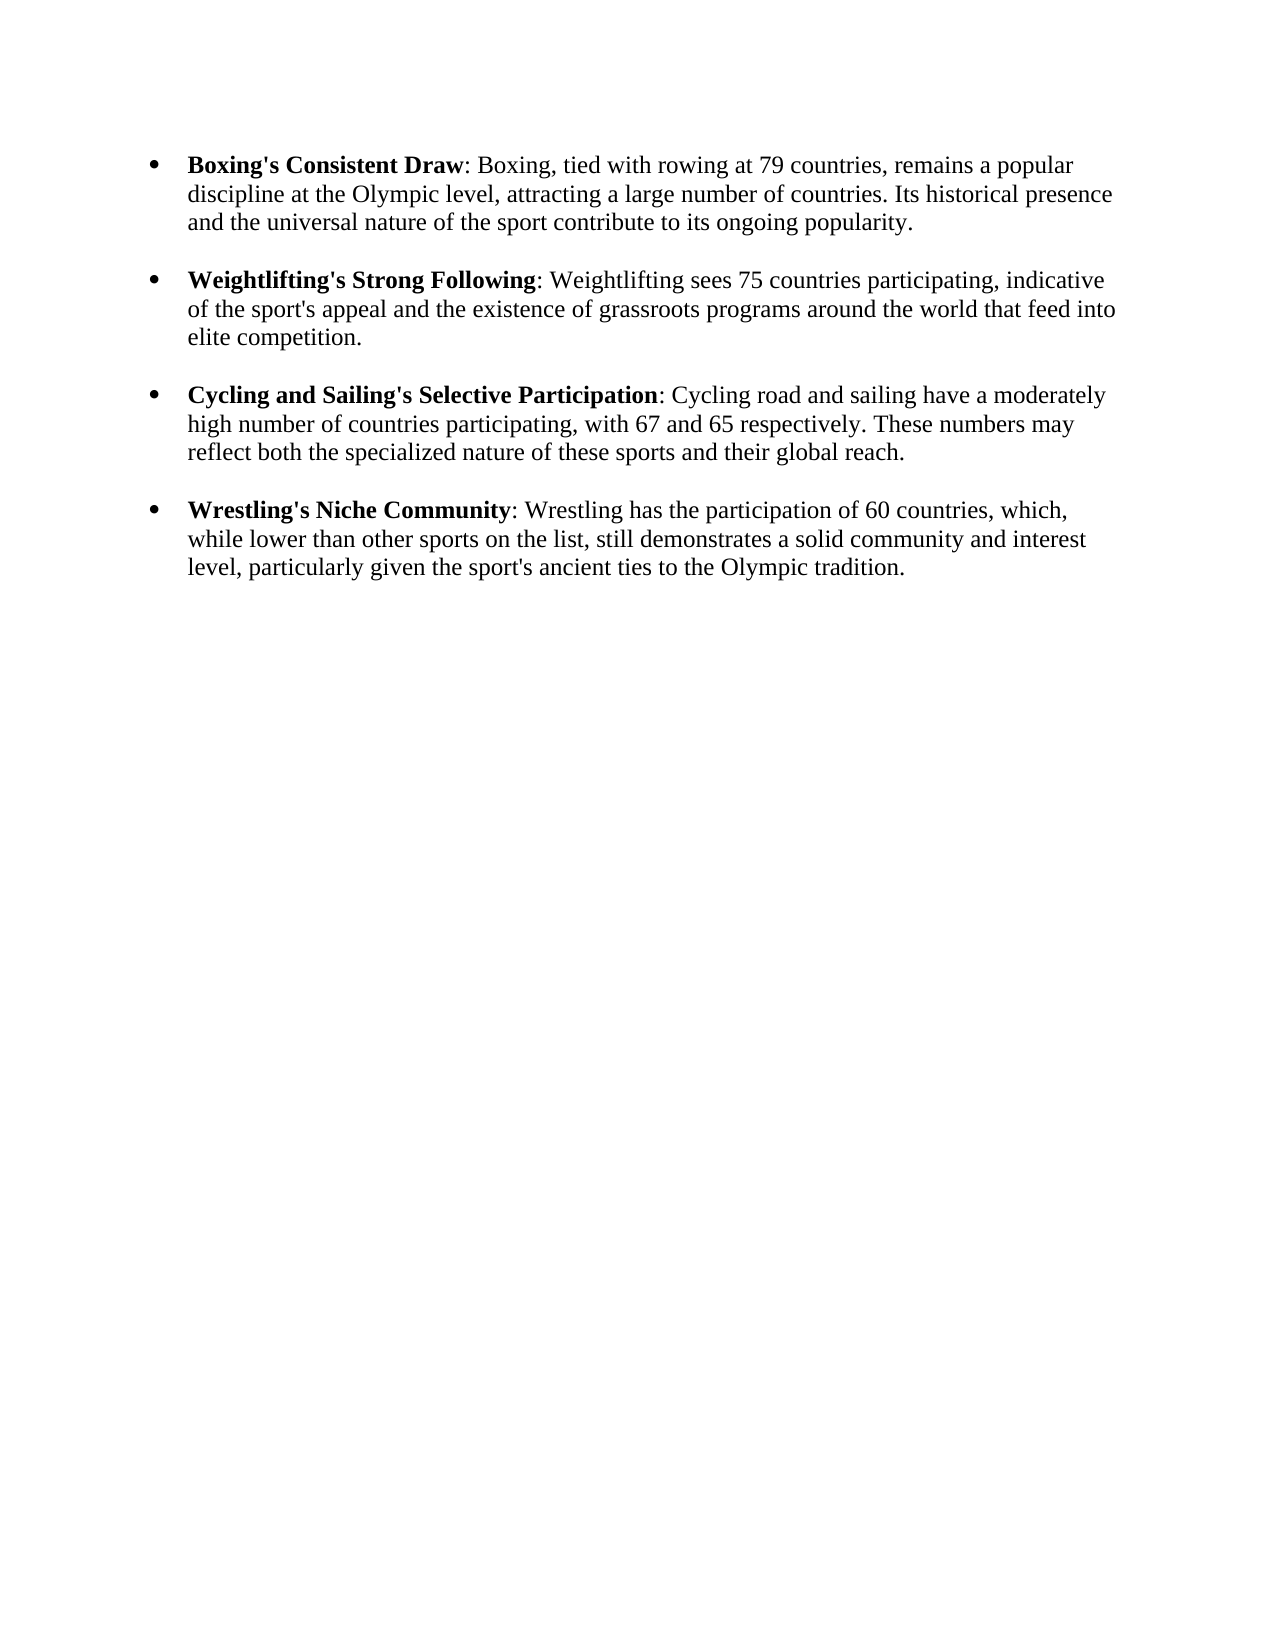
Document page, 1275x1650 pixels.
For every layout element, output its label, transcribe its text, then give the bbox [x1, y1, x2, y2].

list Boxing's Consistent Draw: Boxing, tied with rowing at 79 countries, remains a popular discipline at the Olympic level, attracting a large number of countries. Its historical presence and the universal nature of the sport contribute to its ongoing popularity. [150, 150, 1125, 236]
list Weightlifting's Strong Following: Weightlifting sees 75 countries participating, indicative of the sport's appeal and the existence of grassroots programs around the world that feed into elite competition. [150, 265, 1125, 351]
list Wrestling's Niche Community: Wrestling has the participation of 60 countries, which, while lower than other sports on the list, still demonstrates a solid community and interest level, particularly given the sport's ancient ties to the Olympic tradition. [150, 495, 1125, 581]
list Cycling and Sailing's Selective Participation: Cycling road and sailing have a moderately high number of countries participating, with 67 and 65 respectively. These numbers may reflect both the specialized nature of these sports and their global reach. [150, 380, 1125, 466]
